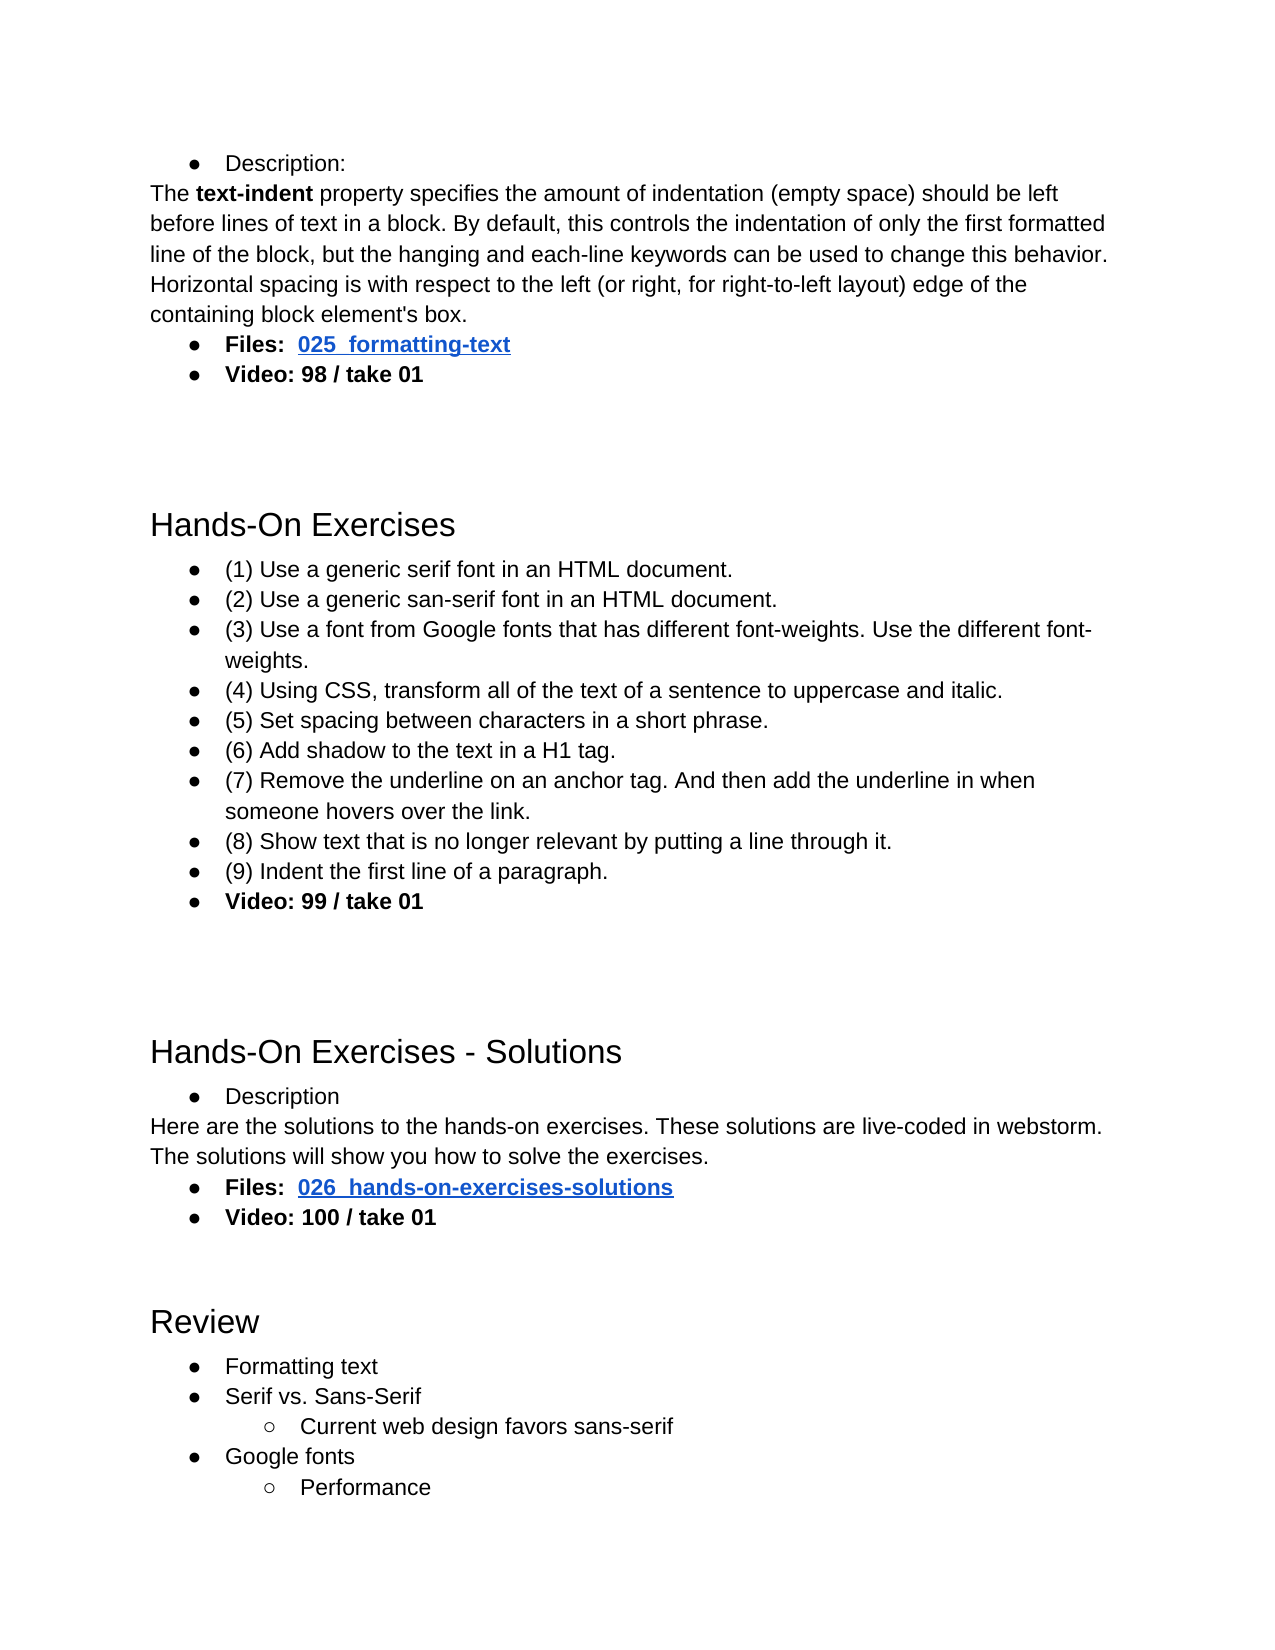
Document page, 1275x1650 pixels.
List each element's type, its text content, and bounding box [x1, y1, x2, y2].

list (5) Set spacing between characters in a short phrase. [187, 707, 1125, 733]
list Serif vs. Sans-Serif [187, 1383, 1125, 1409]
list Video: 100 / take 01 [187, 1204, 1125, 1230]
list (8) Show text that is no longer relevant by putting a line through it. [187, 828, 1125, 854]
text The text-indent property specifies the amount of indentation (empty space) should be left before lines of text in a block. By default, this controls the indentation of only the first formatted line of the block, but the hanging and each-line keywords can be used to change this behavior. Horizontal spacing is with respect to the left (or right, for right-to-left layout) edge of the containing block element's box. [150, 180, 1125, 327]
text Here are the solutions to the hands-on exercises. These solutions are live-coded in webstorm. The solutions will show you how to solve the exercises. [150, 1113, 1125, 1170]
subtitle Review [150, 1302, 1125, 1340]
list Description [187, 1083, 1125, 1109]
list (4) Using CSS, transform all of the text of a sentence to uppercase and italic. [187, 677, 1125, 703]
subtitle Hands-On Exercises [150, 505, 1125, 543]
list (7) Remove the underline on an anchor tag. And then add the underline in when someone hovers over the link. [187, 767, 1125, 824]
list Formatting text [187, 1353, 1125, 1379]
list (3) Use a font from Google fonts that has different font-weights. Use the different font-weights. [187, 616, 1125, 673]
list Description: [187, 150, 1125, 176]
list (1) Use a generic serif font in an HTML document. [187, 556, 1125, 582]
list Performance [262, 1473, 1125, 1500]
list Files: 026_hands-on-exercises-solutions [187, 1173, 1125, 1200]
list Current web design favors sans-serif [262, 1413, 1125, 1439]
subtitle Hands-On Exercises - Solutions [150, 1032, 1125, 1070]
list Video: 98 / take 01 [187, 361, 1125, 388]
list Video: 99 / take 01 [187, 888, 1125, 915]
list (2) Use a generic san-serif font in an HTML document. [187, 586, 1125, 613]
list (6) Add shadow to the text in a H1 tag. [187, 737, 1125, 764]
list Files: 025_formatting-text [187, 331, 1125, 358]
list (9) Indent the first line of a paragraph. [187, 858, 1125, 884]
list Google fonts [187, 1443, 1125, 1469]
